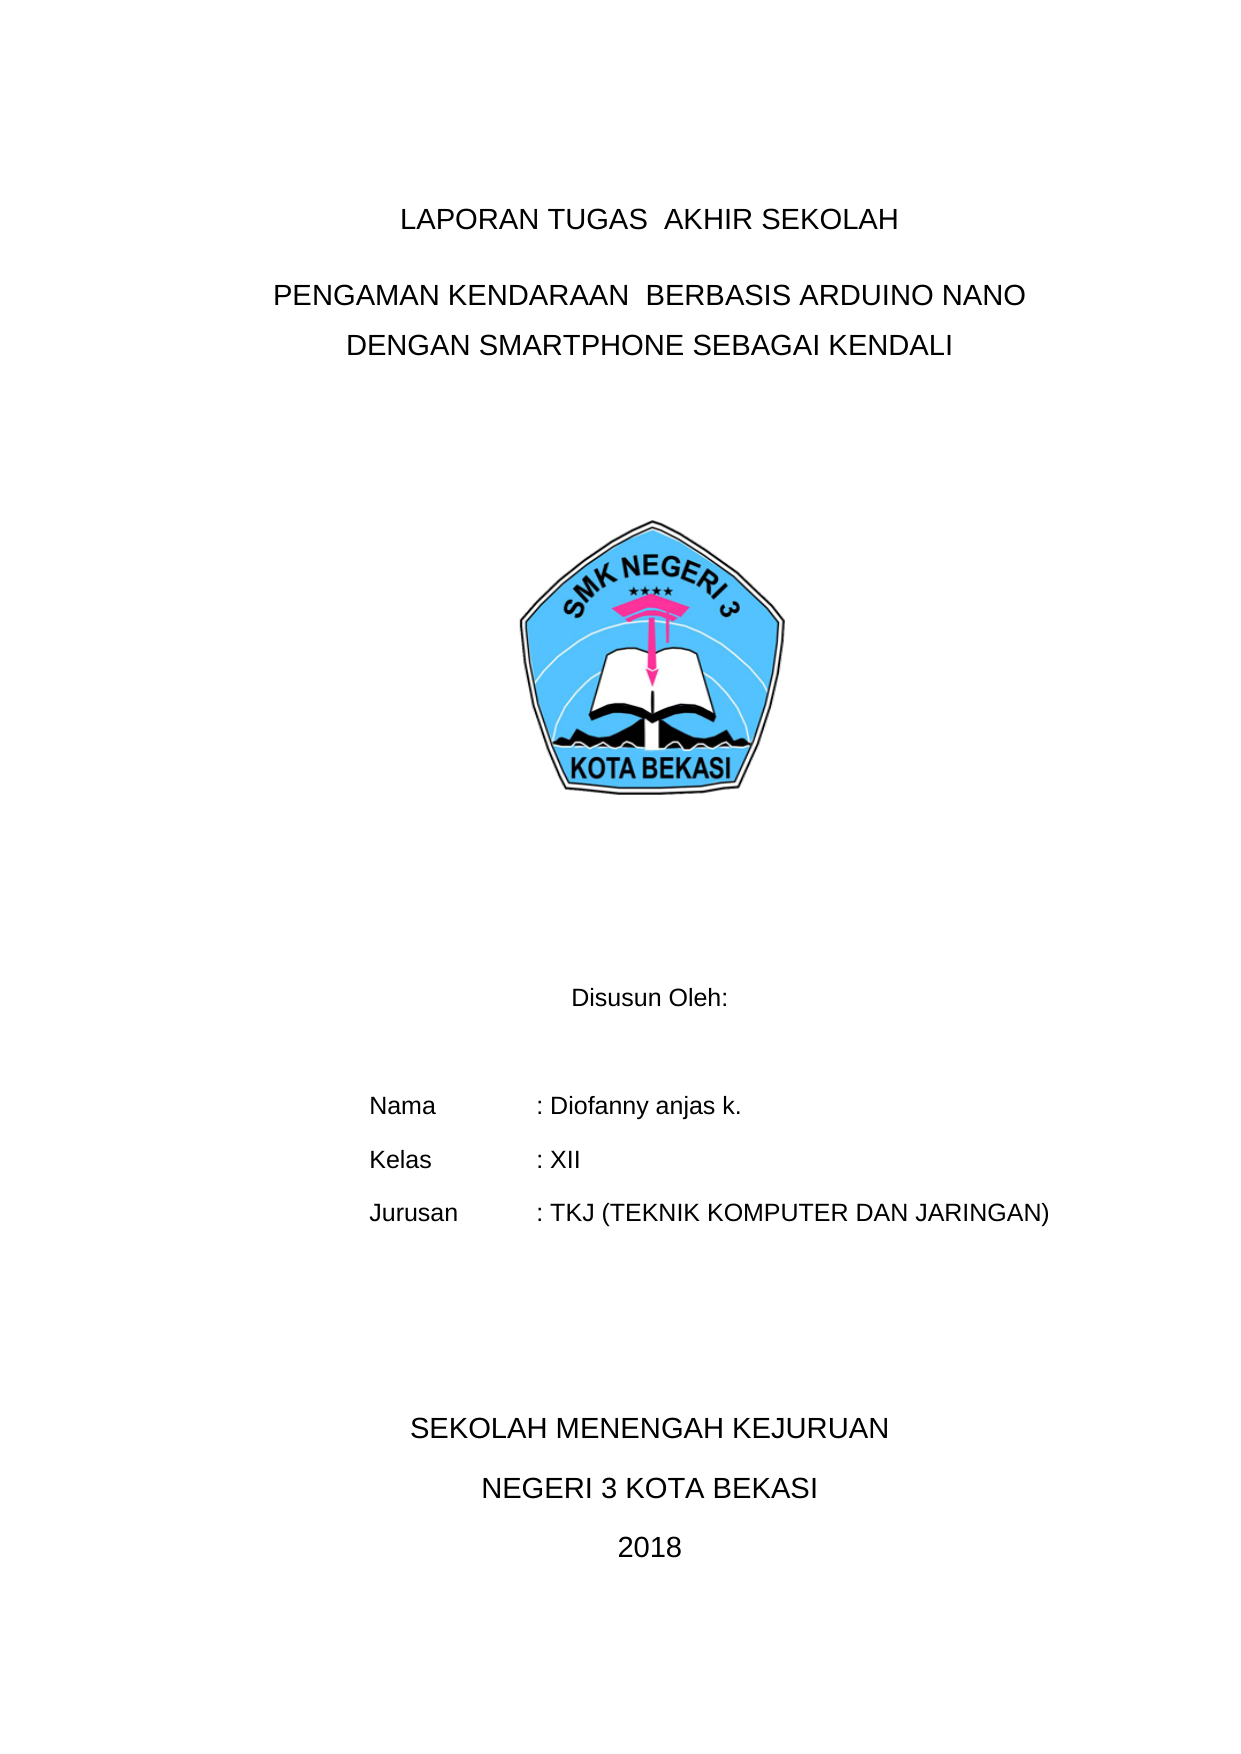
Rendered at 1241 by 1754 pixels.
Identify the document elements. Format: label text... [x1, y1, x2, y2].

text LAPORAN TUGAS AKHIR SEKOLAH [236, 202, 1063, 236]
text PENGAMAN KENDARAAN BERBASIS ARDUINO NANO DENGAN SMARTPHONE SEBAGAI KENDALI [236, 277, 1063, 361]
text SEKOLAH MENENGAH KEJURUAN [236, 1411, 1063, 1445]
picture [511, 511, 790, 799]
text 2018 [236, 1530, 1063, 1564]
text Nama : Diofanny anjas k. [236, 1091, 1063, 1119]
text Disusun Oleh: [236, 983, 1063, 1012]
text Kelas : XII [236, 1144, 1063, 1173]
text NEGERI 3 KOTA BEKASI [236, 1471, 1063, 1504]
text Jurusan : TKJ (TEKNIK KOMPUTER DAN JARINGAN) [236, 1198, 1063, 1227]
